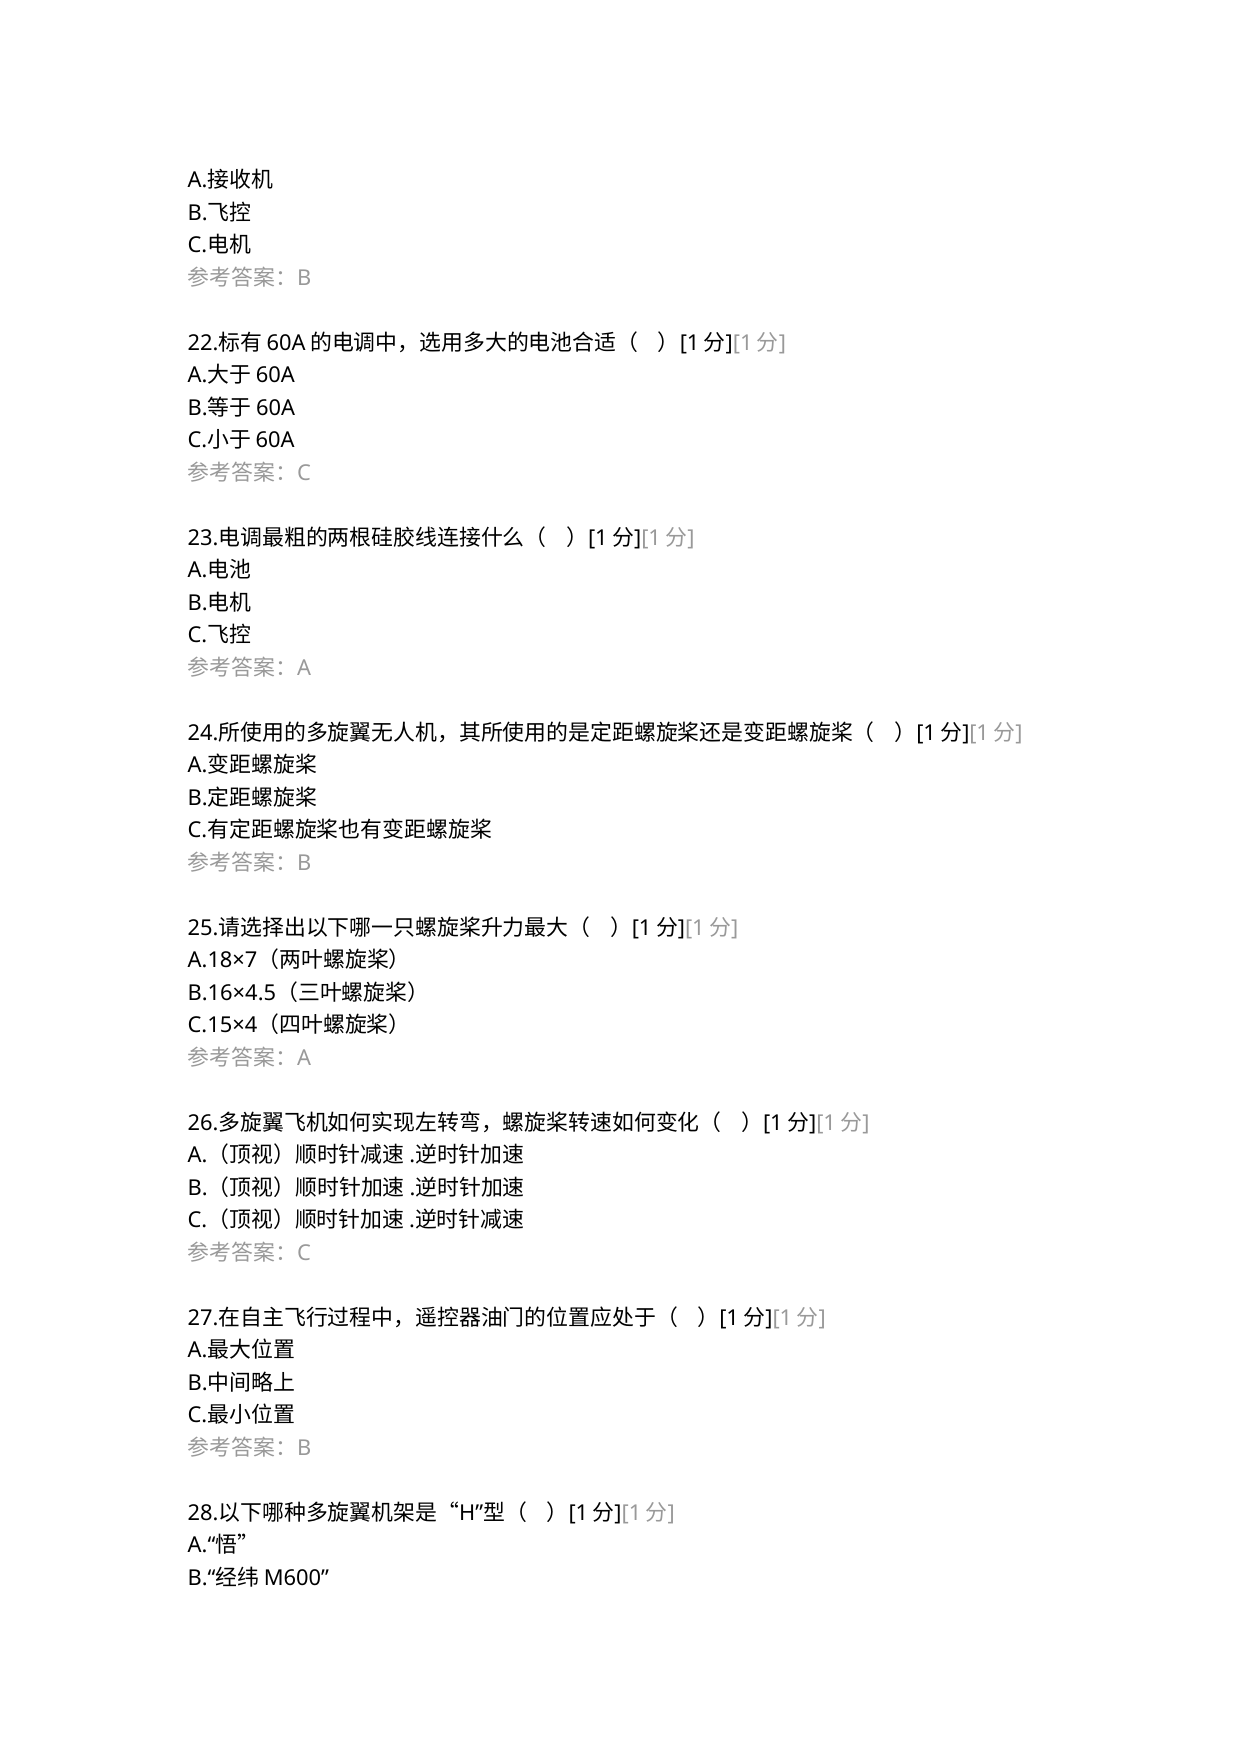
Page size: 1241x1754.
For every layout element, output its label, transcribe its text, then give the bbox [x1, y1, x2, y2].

text 26.多旋翼飞机如何实现左转弯，螺旋桨转速如何变化（ ）[1分][1分] [187, 1104, 1053, 1137]
text 参考答案：C [187, 454, 1053, 487]
text C.小于60A [187, 422, 1053, 454]
text 28.以下哪种多旋翼机架是“H”型（ ）[1分][1分] [187, 1494, 1053, 1527]
text B.等于60A [187, 389, 1053, 422]
text A.18×7（两叶螺旋桨） [187, 942, 1053, 974]
text 参考答案：C [187, 1234, 1053, 1267]
text C.15×4（四叶螺旋桨） [187, 1007, 1053, 1039]
text B.中间略上 [187, 1364, 1053, 1397]
text A.接收机 [187, 162, 1053, 194]
text 参考答案：B [187, 259, 1053, 292]
text A.大于60A [187, 357, 1053, 389]
text 23.电调最粗的两根硅胶线连接什么（ ）[1分][1分] [187, 519, 1053, 552]
text 27.在自主飞行过程中，遥控器油门的位置应处于（ ）[1分][1分] [187, 1299, 1053, 1332]
text B.“经纬M600” [187, 1559, 1053, 1592]
text 参考答案：B [187, 1429, 1053, 1462]
text B.16×4.5（三叶螺旋桨） [187, 974, 1053, 1007]
text B.定距螺旋桨 [187, 779, 1053, 812]
text A.“悟” [187, 1527, 1053, 1559]
text C.（顶视）顺时针加速 .逆时针减速 [187, 1202, 1053, 1234]
text 参考答案：B [187, 844, 1053, 877]
text A.变距螺旋桨 [187, 747, 1053, 779]
text 24.所使用的多旋翼无人机，其所使用的是定距螺旋桨还是变距螺旋桨（ ）[1分][1分] [187, 714, 1053, 747]
text A.电池 [187, 552, 1053, 584]
text B.飞控 [187, 194, 1053, 227]
text 25.请选择出以下哪一只螺旋桨升力最大（ ）[1分][1分] [187, 909, 1053, 942]
text 22.标有60A的电调中，选用多大的电池合适（ ）[1分][1分] [187, 324, 1053, 357]
text C.飞控 [187, 617, 1053, 649]
text C.有定距螺旋桨也有变距螺旋桨 [187, 812, 1053, 844]
text B.（顶视）顺时针加速 .逆时针加速 [187, 1169, 1053, 1202]
text C.电机 [187, 227, 1053, 259]
text 参考答案：A [187, 1039, 1053, 1072]
text C.最小位置 [187, 1397, 1053, 1429]
text A.（顶视）顺时针减速 .逆时针加速 [187, 1137, 1053, 1169]
text B.电机 [187, 584, 1053, 617]
text 参考答案：A [187, 649, 1053, 682]
text A.最大位置 [187, 1332, 1053, 1364]
